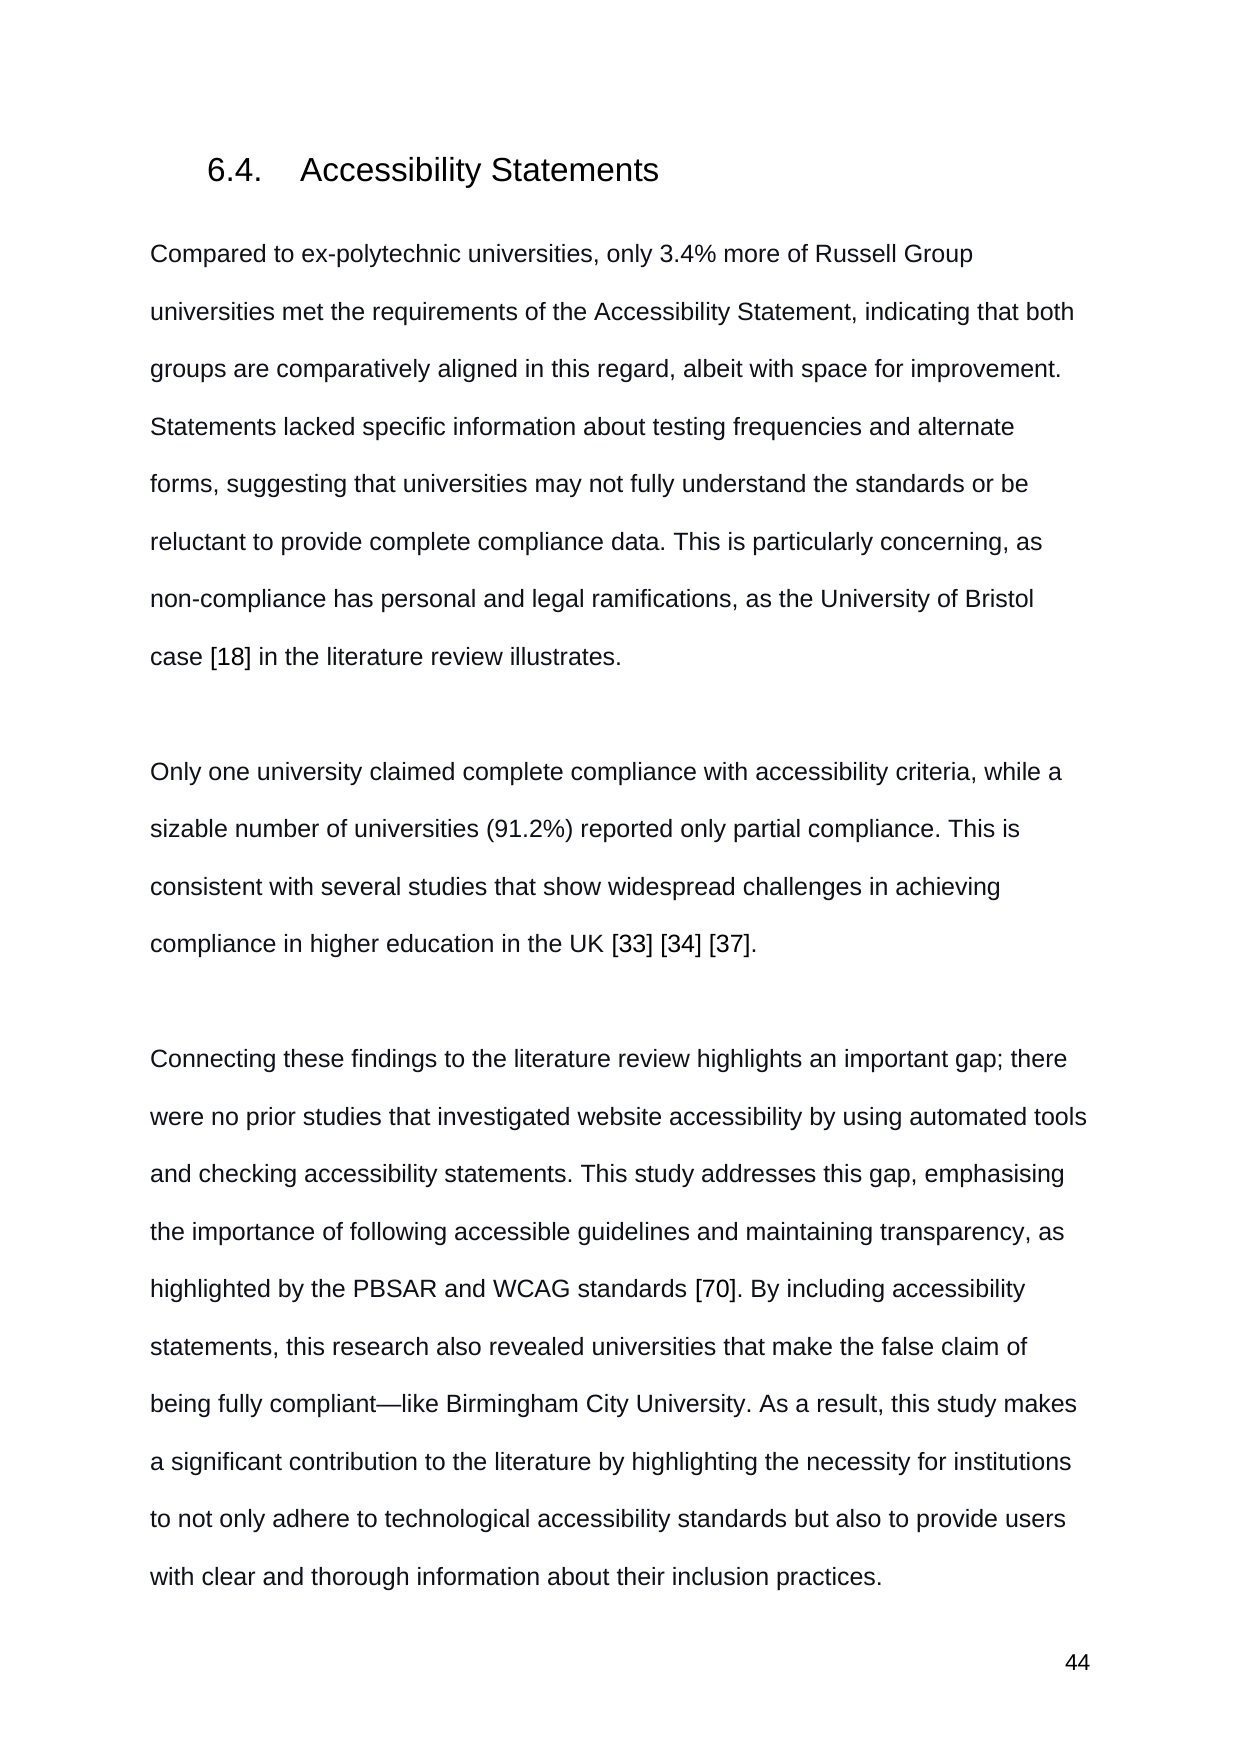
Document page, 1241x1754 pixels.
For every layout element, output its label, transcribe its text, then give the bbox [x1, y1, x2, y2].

text Compared to ex-polytechnic universities, only 3.4% more of Russell Group universities met the requirements of the Accessibility Statement, indicating that both groups are comparatively aligned in this regard, albeit with space for improvement. Statements lacked specific information about testing frequencies and alternate forms, suggesting that universities may not fully understand the standards or be reluctant to provide complete compliance data. This is particularly concerning, as non-compliance has personal and legal ramifications, as the University of Bristol case [18] in the literature review illustrates. [150, 239, 1090, 671]
text Only one university claimed complete compliance with accessibility criteria, while a sizable number of universities (91.2%) reported only partial compliance. This is consistent with several studies that show widespread challenges in achieving compliance in higher education in the UK [33] [34] [37]. [150, 757, 1090, 958]
subtitle Accessibility Statements [262, 150, 1090, 188]
text Connecting these findings to the literature review highlights an important gap; there were no prior studies that investigated website accessibility by using automated tools and checking accessibility statements. This study addresses this gap, emphasising the importance of following accessible guidelines and maintaining transparency, as highlighted by the PBSAR and WCAG standards [70]. By including accessibility statements, this research also revealed universities that make the false claim of being fully compliant—like Birmingham City University. As a result, this study makes a significant contribution to the literature by highlighting the necessity for institutions to not only adhere to technological accessibility standards but also to provide users with clear and thorough information about their inclusion practices. [150, 1044, 1090, 1591]
